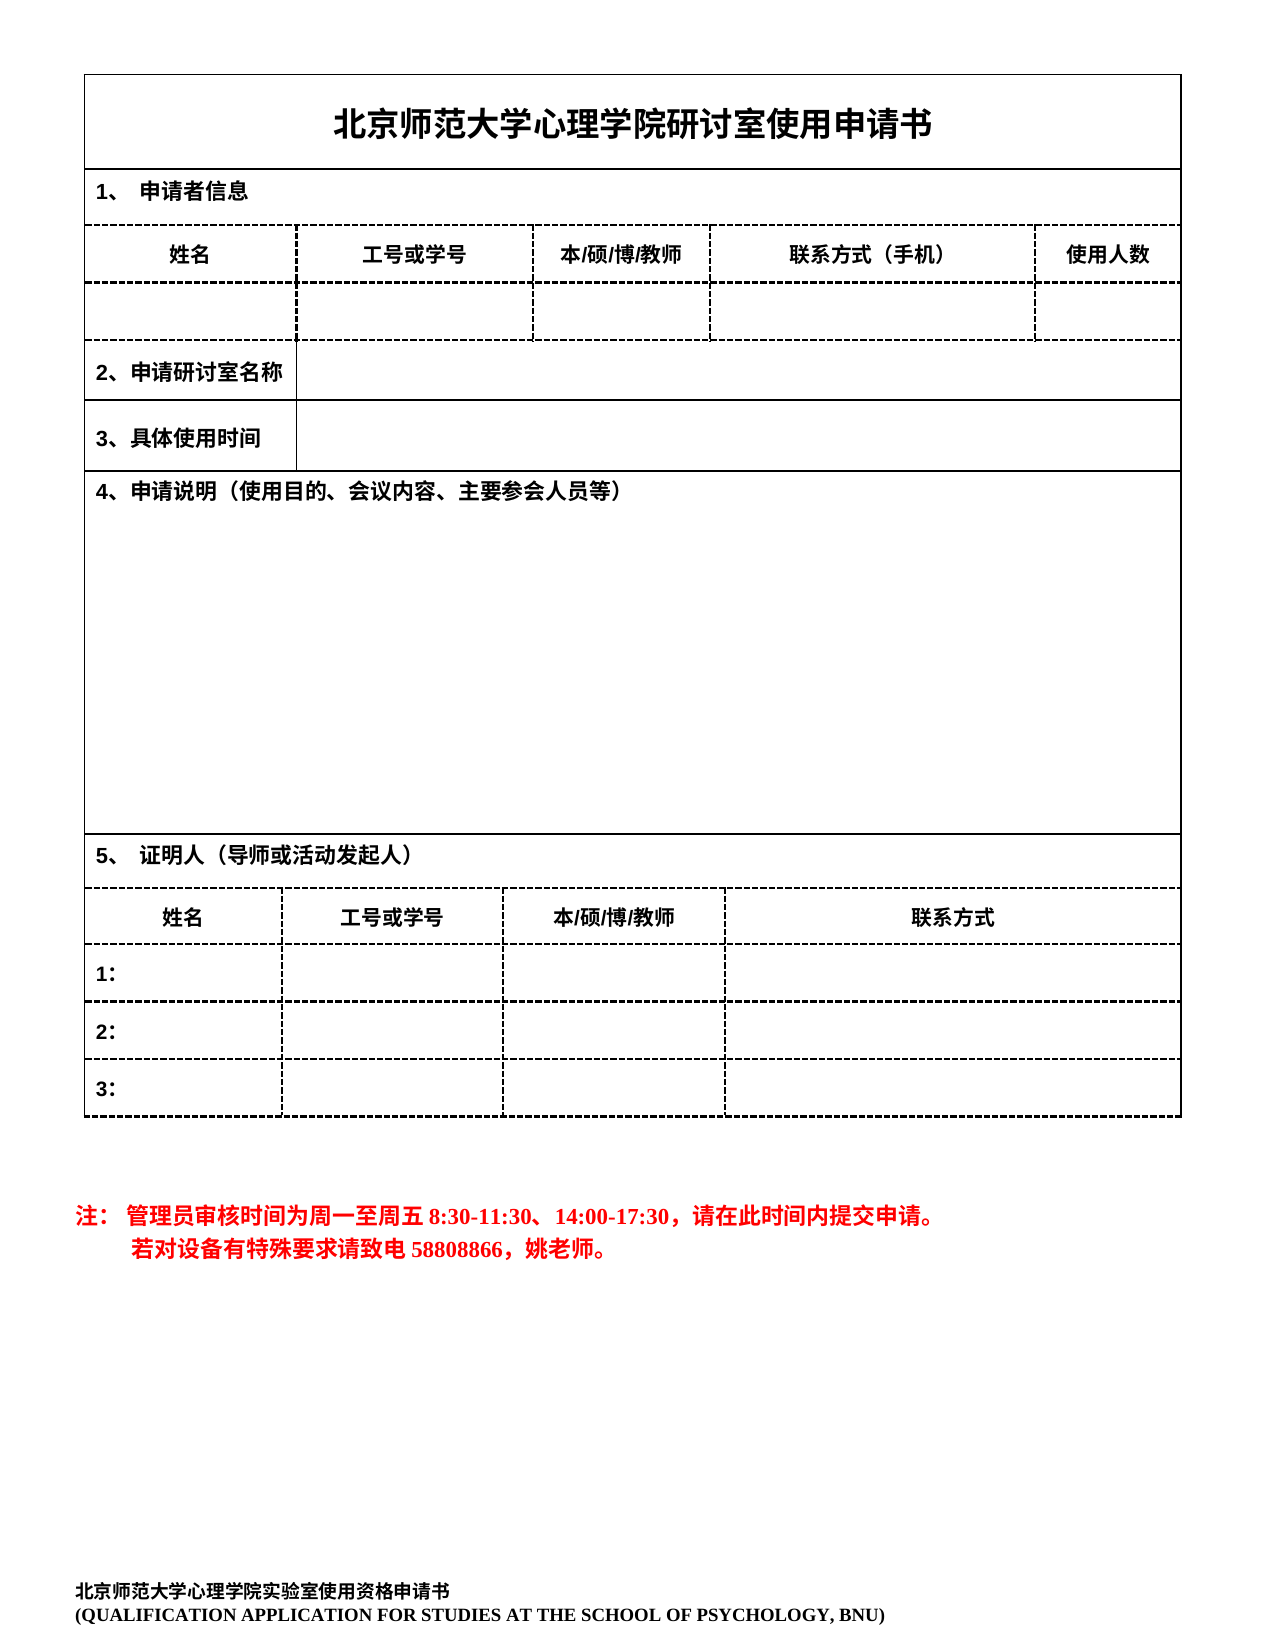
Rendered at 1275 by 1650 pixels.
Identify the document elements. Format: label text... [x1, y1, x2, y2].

table_cell [503, 1000, 725, 1057]
table_cell [503, 1058, 725, 1115]
table_cell [710, 281, 1035, 339]
table_cell [725, 943, 1180, 1000]
table_cell 工号或学号 [296, 224, 533, 281]
table_cell 联系方式（手机） [710, 224, 1035, 281]
table_cell 姓名 [85, 887, 282, 943]
text 若对设备有特殊要求请致电58808866，姚老师。 [75, 1231, 1200, 1264]
table_cell 1、 申请者信息 [85, 170, 1180, 224]
text 注： 管理员审核时间为周一至周五8:30-11:30、14:00-17:30，请在此时间内提交申请。 [75, 1198, 1200, 1231]
table_cell 本/硕/博/教师 [533, 224, 710, 281]
table_cell [297, 401, 1180, 470]
table_cell [503, 943, 725, 1000]
table_cell [296, 281, 533, 339]
table_cell 本/硕/博/教师 [503, 887, 725, 943]
table_cell 2、申请研讨室名称 [85, 339, 296, 399]
table_cell 3、具体使用时间 [85, 401, 296, 470]
table_cell [282, 1000, 503, 1057]
table_cell [725, 1058, 1180, 1115]
table_cell 2： [85, 1000, 282, 1057]
table_cell [725, 1000, 1180, 1057]
table_cell [282, 943, 503, 1000]
table_cell 姓名 [85, 224, 296, 281]
table_cell 5、 证明人（导师或活动发起人） [85, 835, 1180, 887]
table_cell 1： [85, 943, 282, 1000]
table_cell 3： [85, 1058, 282, 1115]
table_cell 工号或学号 [282, 887, 503, 943]
table_cell 使用人数 [1035, 224, 1180, 281]
table_cell 4、申请说明（使用目的、会议内容、主要参会人员等） [85, 472, 1180, 833]
table_cell [282, 1058, 503, 1115]
table_cell [85, 281, 296, 339]
table_cell [297, 339, 1180, 399]
table_cell [533, 281, 710, 339]
table_header 北京师范大学心理学院研讨室使用申请书 [85, 75, 1180, 168]
table_cell 联系方式 [725, 887, 1180, 943]
table_cell [1035, 281, 1180, 339]
